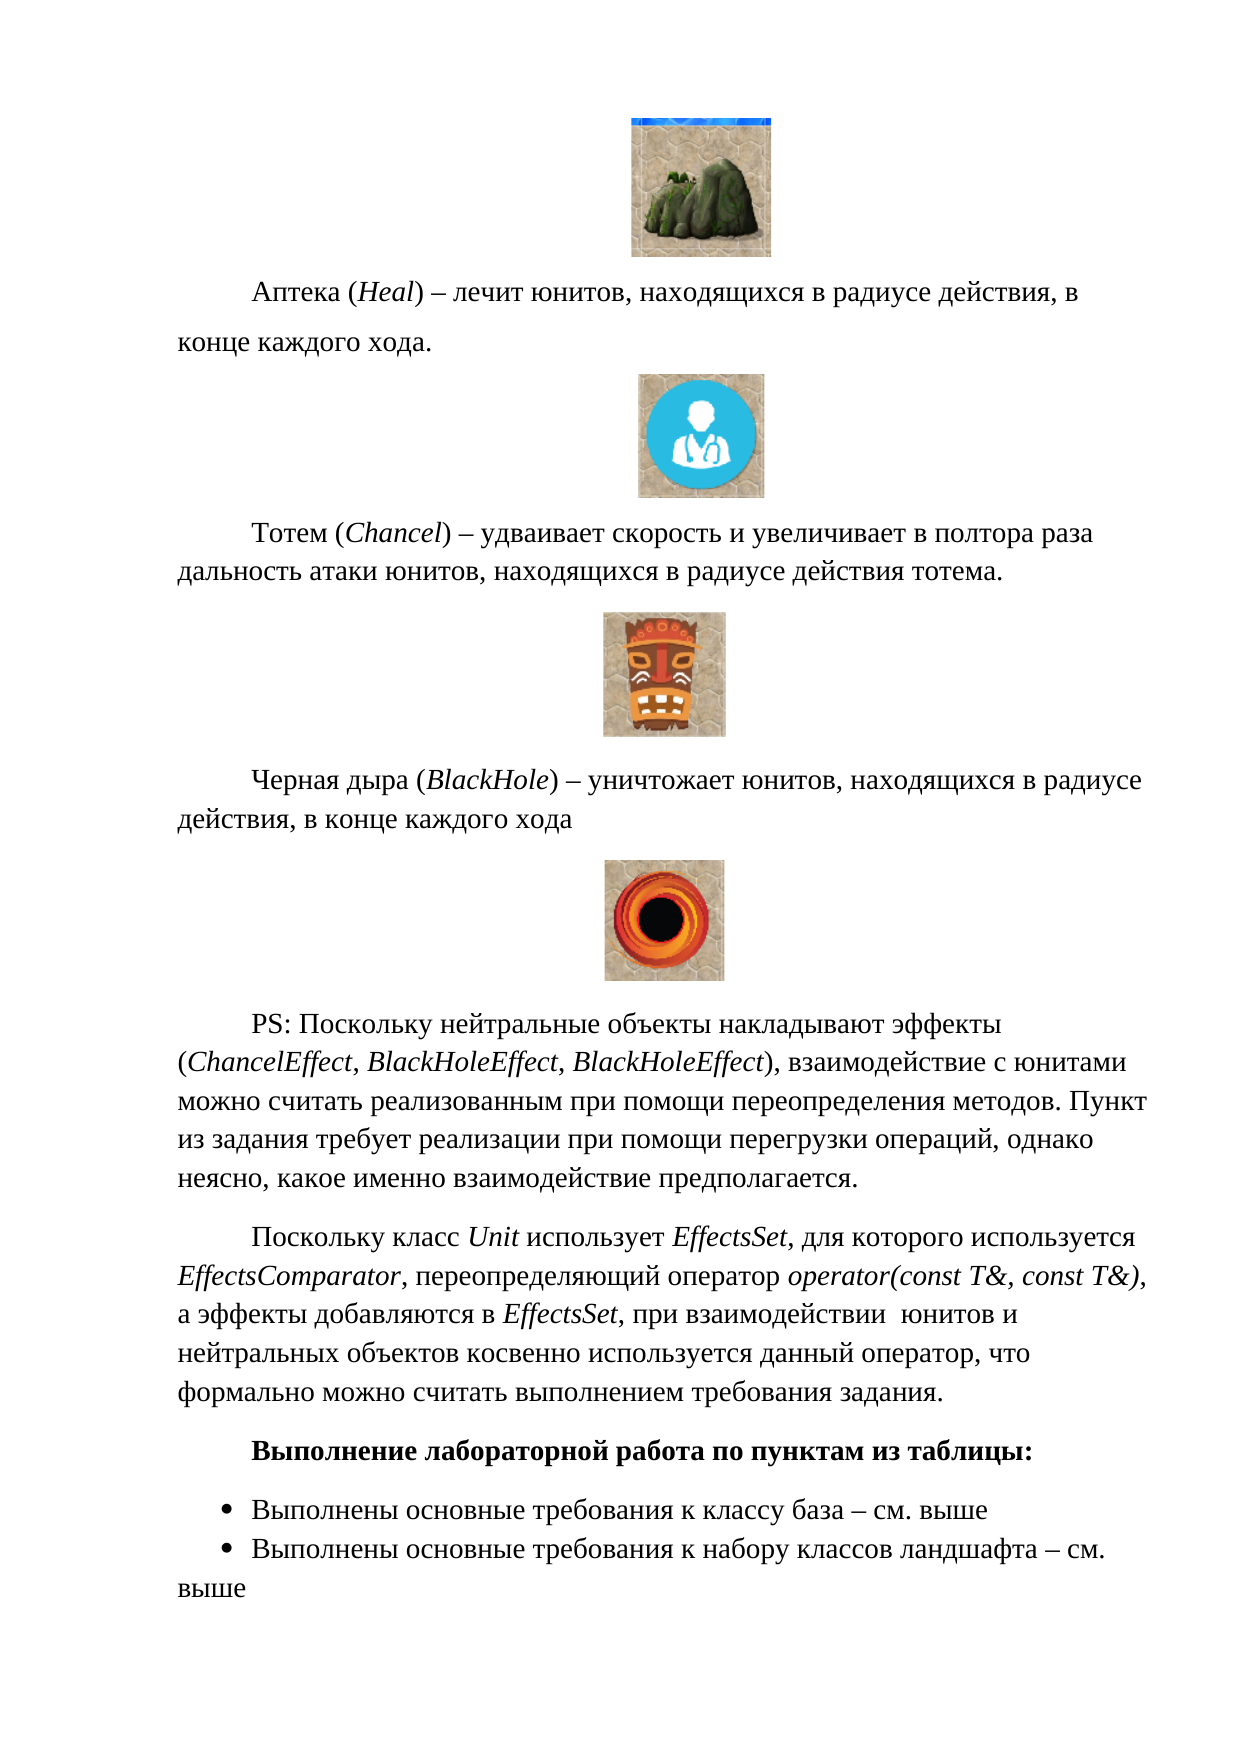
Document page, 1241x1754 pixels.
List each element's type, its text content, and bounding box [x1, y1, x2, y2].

text Аптека (Heal) – лечит юнитов, находящихся в радиусе действия, в конце каждого хода. [177, 274, 1152, 357]
picture [603, 612, 726, 737]
list Выполнены основные требования к классу база – см. выше [177, 1492, 1152, 1526]
picture [604, 860, 725, 981]
text Выполнение лабораторной работа по пунктам из таблицы: [177, 1433, 1152, 1467]
text PS: Поскольку нейтральные объекты накладывают эффекты (ChancelEffect, BlackHoleEffect, BlackHoleEffect), взаимодействие с юнитами можно считать реализованным при помощи переопределения методов. Пункт из задания требует реализации при помощи перегрузки операций, однако неясно, какое именно взаимодействие предполагается. [177, 1006, 1152, 1194]
text Черная дыра (BlackHole) – уничтожает юнитов, находящихся в радиусе действия, в конце каждого хода [177, 762, 1152, 834]
text Тотем (Chancel) – удваивает скорость и увеличивает в полтора раза дальность атаки юнитов, находящихся в радиусе действия тотема. [177, 515, 1152, 587]
picture [631, 118, 772, 257]
list Выполнены основные требования к набору классов ландшафта – см. выше [177, 1531, 1152, 1603]
text Поскольку класс Unit использует EffectsSet, для которого используется EffectsComparator, переопределяющий оператор operator(const T&, const T&), а эффекты добавляются в EffectsSet, при взаимодействии юнитов и нейтральных объектов косвенно используется данный оператор, что формально можно считать выполнением требования задания. [177, 1219, 1152, 1407]
picture [638, 374, 765, 498]
